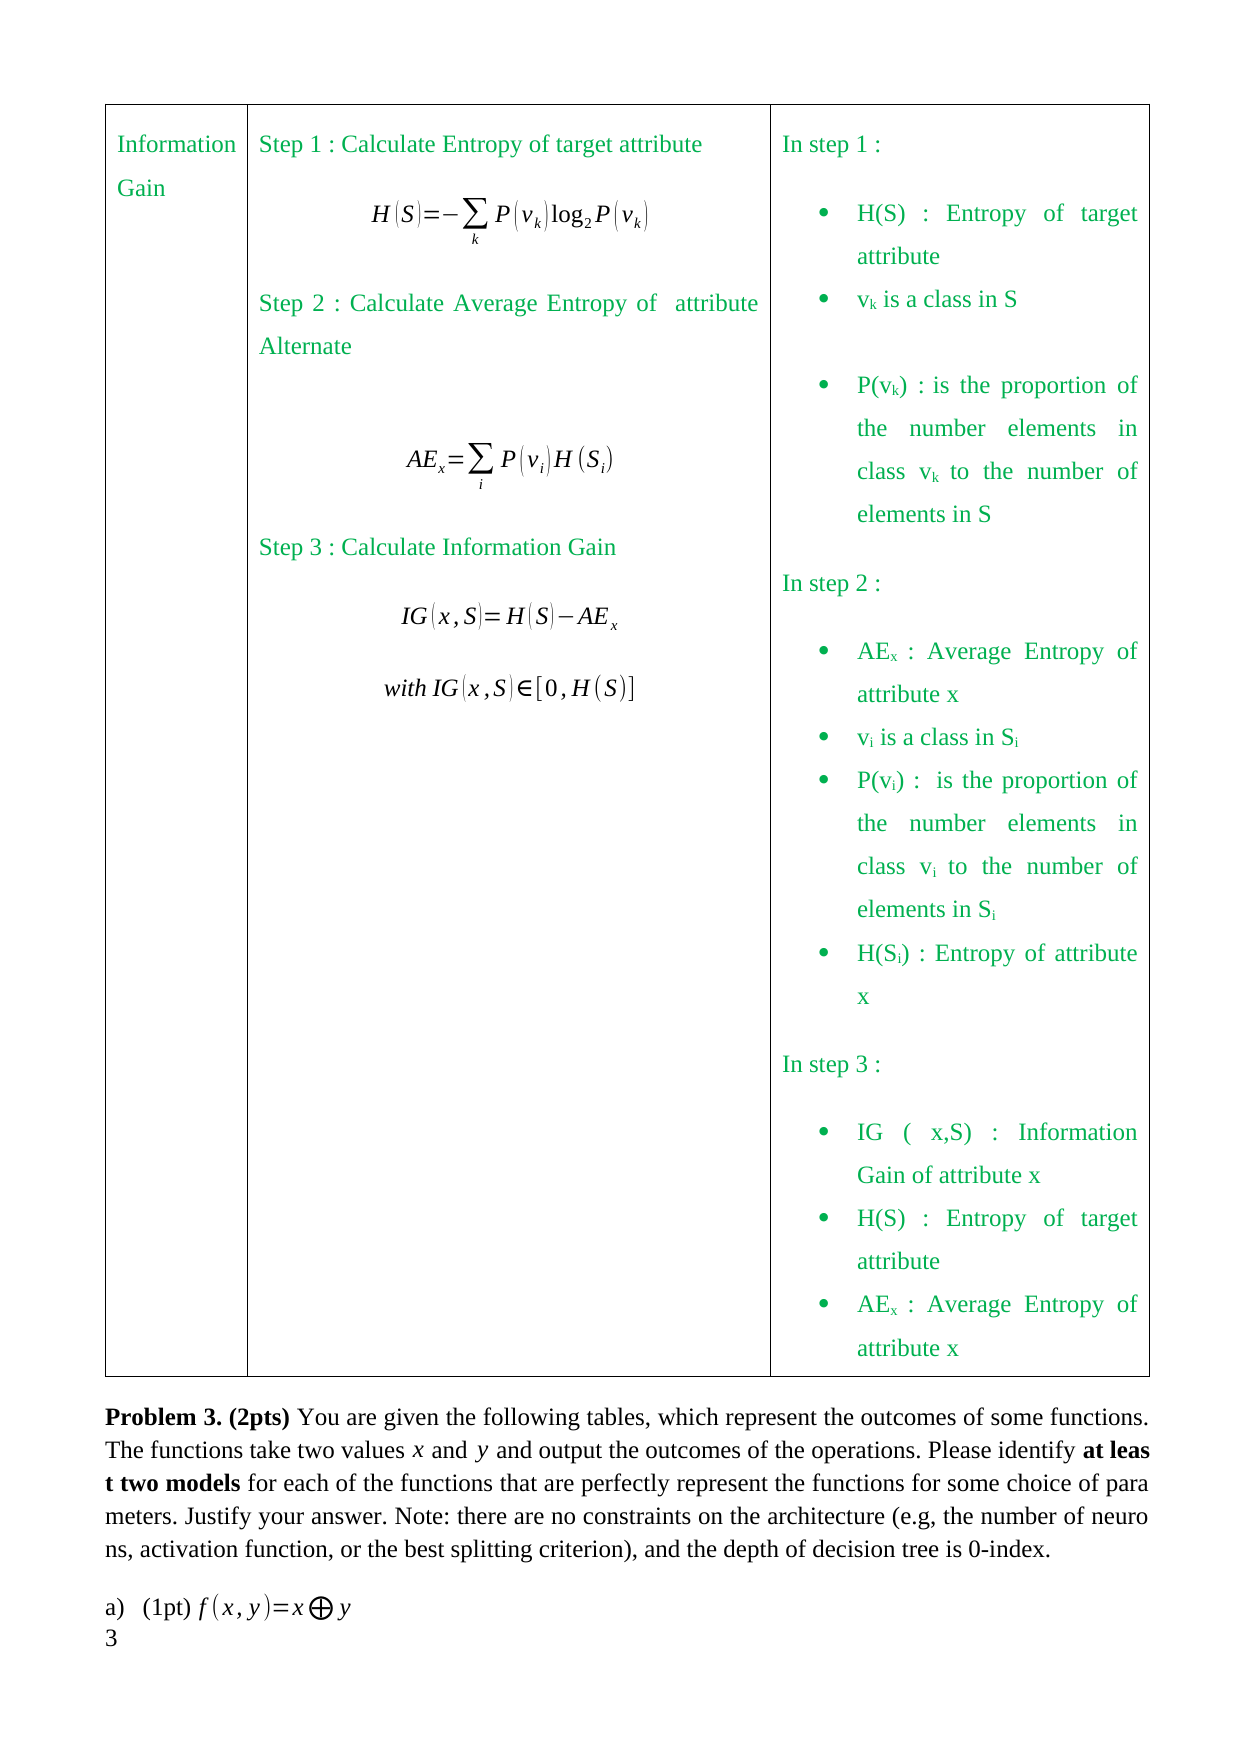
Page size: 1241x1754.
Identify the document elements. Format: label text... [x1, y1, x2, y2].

text Problem 3. (2pts) You are given the following tables, which represent the outcomes of some functions. The functions take two values and and output the outcomes of the operations. Please identify at least two models for each of the functions that are perfectly represent the functions for some choice of parameters. Justify your answer. Note: there are no constraints on the architecture (e.g, the number of neurons, activation function, or the best splitting criterion), and the depth of decision tree is 0-index. [105, 1402, 1150, 1563]
list (1pt) [105, 1592, 1150, 1622]
table_cell Step 1 : Calculate Entropy of target attribute Step 2 : Calculate Average Entropy of attribute Alternate Step 3 : Calculate Information Gain [248, 105, 770, 1376]
table_cell Information Gain [106, 105, 247, 1376]
table_cell In step 1 : H(S) : Entropy of target attribute vk is a class in S P(vk) : is the proportion of the number elements in class vk to the number of elements in S In step 2 : AEx : Average Entropy of attribute x vi is a class in Si P(vi) : is the proportion of the number elements in class vi to the number of elements in Si H(Si) : Entropy of attribute x In step 3 : IG ( x,S) : Information Gain of attribute x H(S) : Entropy of target attribute AEx : Average Entropy of attribute x [771, 105, 1149, 1376]
